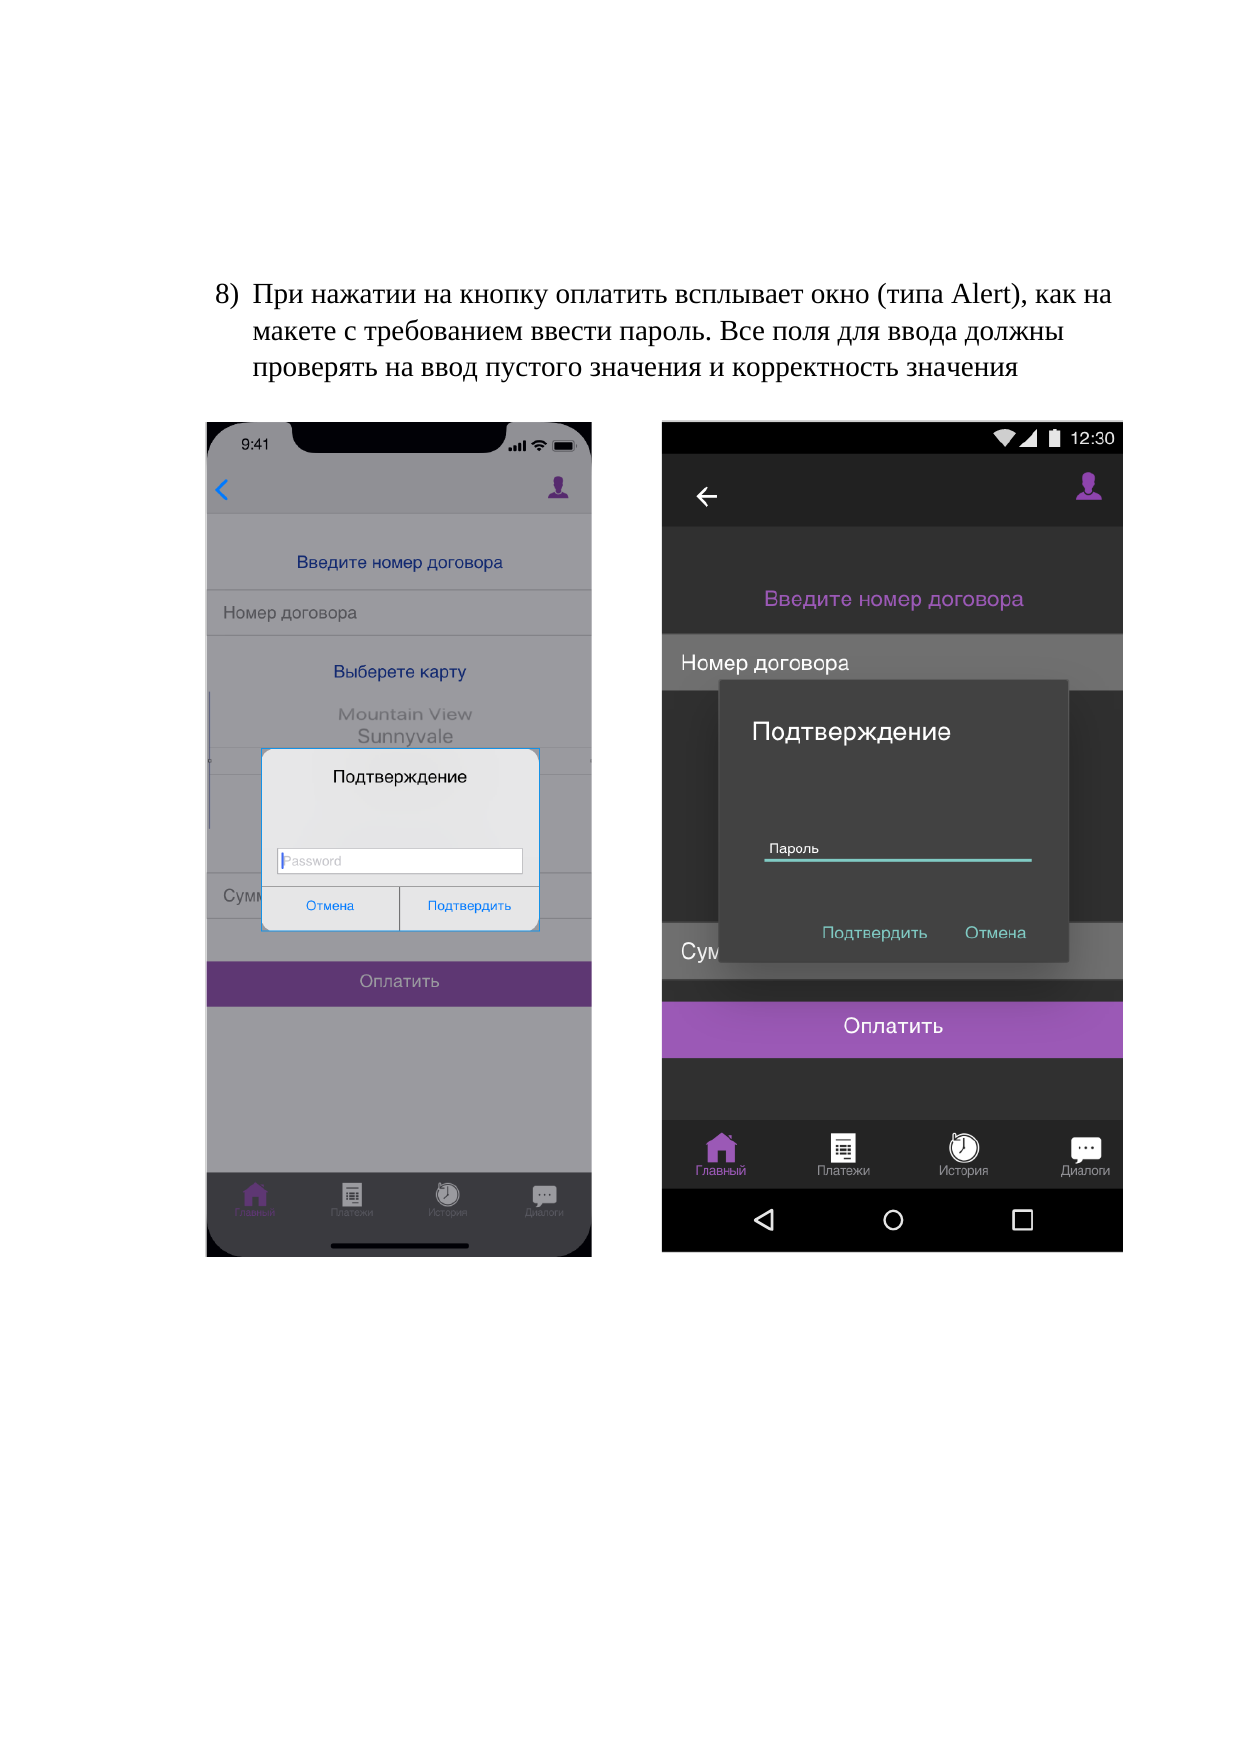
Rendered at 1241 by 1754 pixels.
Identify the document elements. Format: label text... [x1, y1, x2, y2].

picture [660, 420, 1123, 1250]
list При нажатии на кнопку оплатить всплывает окно (типа Alert), как на макете с требованием ввести пароль. Все поля для ввода должны проверять на ввод пустого значения и корректность значения [215, 277, 1152, 382]
picture [204, 422, 592, 1253]
